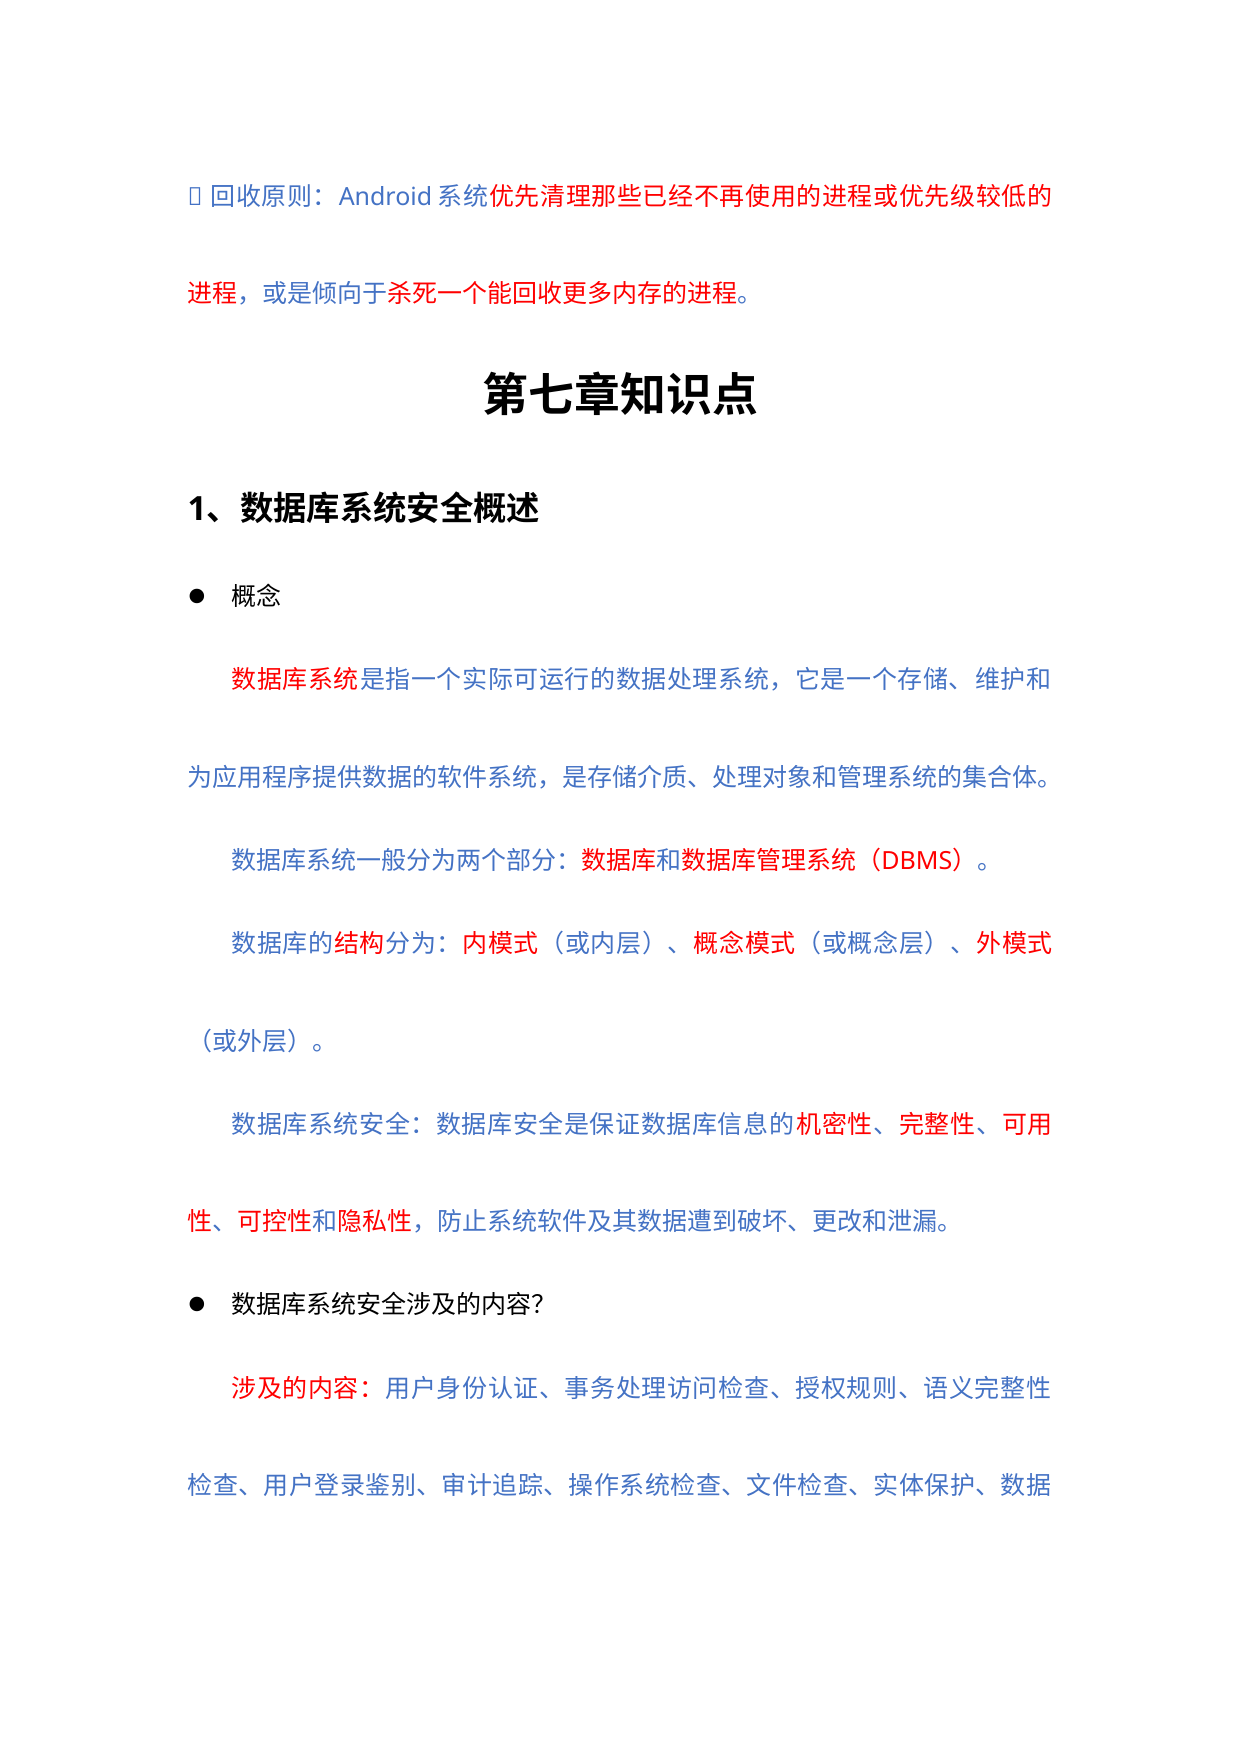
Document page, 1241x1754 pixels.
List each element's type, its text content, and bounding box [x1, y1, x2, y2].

text  回收原则：Android系统优先清理那些已经不再使用的进程或优先级较低的进程，或是倾向于杀死一个能回收更多内存的进程。 [187, 162, 1053, 324]
text 1、数据库系统安全概述 [187, 473, 1053, 538]
text 数据库系统安全：数据库安全是保证数据库信息的机密性、完整性、可用性、可控性和隐私性，防止系统软件及其数据遭到破坏、更改和泄漏。 [187, 1090, 1053, 1252]
text 数据库系统是指一个实际可运行的数据处理系统，它是一个存储、维护和为应用程序提供数据的软件系统，是存储介质、处理对象和管理系统的集合体。 [187, 646, 1053, 808]
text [187, 1354, 1053, 1516]
list 概念 [187, 562, 1053, 627]
text 数据库系统一般分为两个部分：数据库和数据库管理系统（DBMS）。 [187, 826, 1053, 891]
text 数据库的结构分为：内模式（或内层）、概念模式（或概念层）、外模式（或外层）。 [187, 909, 1053, 1072]
text 第七章知识点 [187, 343, 1053, 440]
list 数据库系统安全涉及的内容？ [187, 1271, 1053, 1336]
